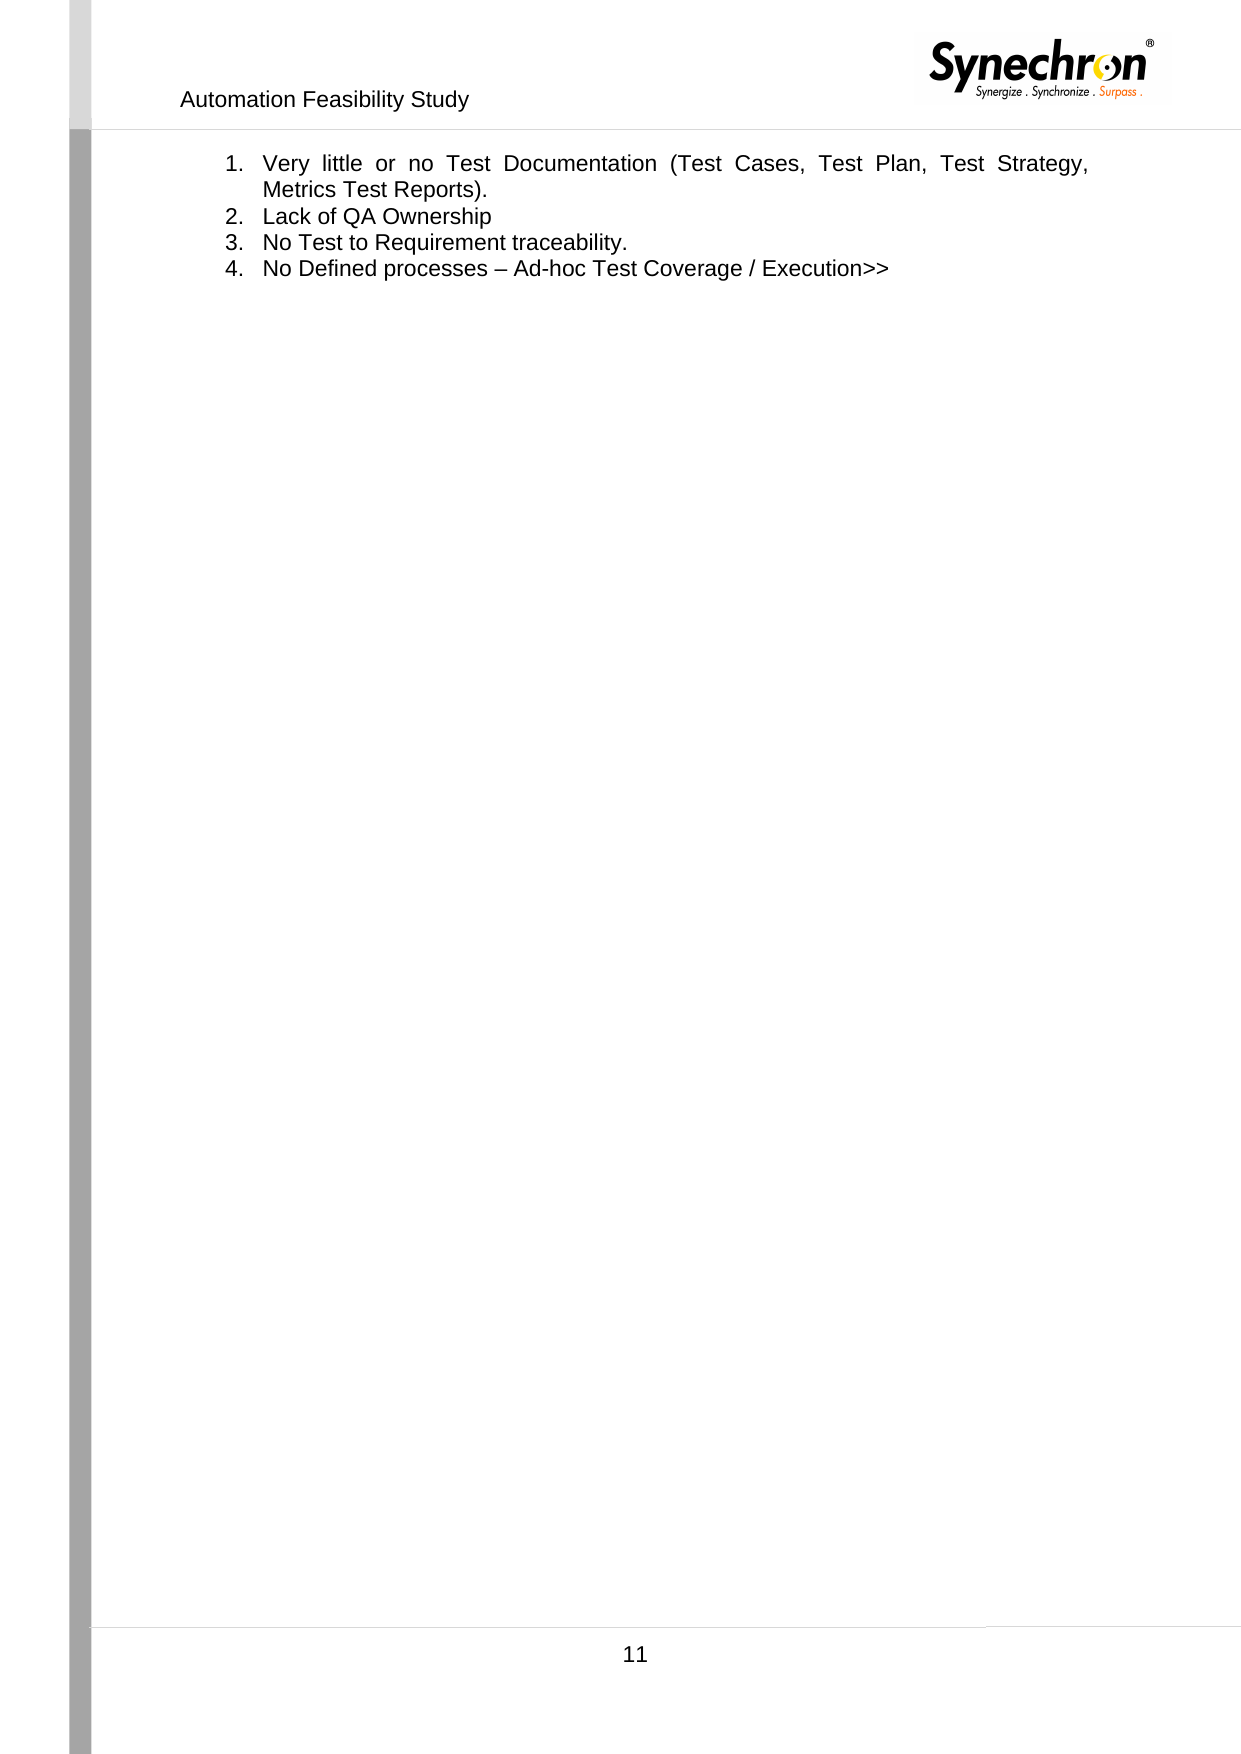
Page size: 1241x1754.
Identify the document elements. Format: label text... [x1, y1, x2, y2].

picture [1045, 32, 1173, 108]
list No Test to Requirement traceability. [225, 229, 1090, 255]
list Lack of QA Ownership [225, 203, 1090, 229]
list Very little or no Test Documentation (Test Cases, Test Plan, Test Strategy, Metrics Test Reports). [225, 150, 1090, 203]
list No Defined processes – Ad-hoc Test Coverage / Execution>> [225, 255, 1090, 282]
